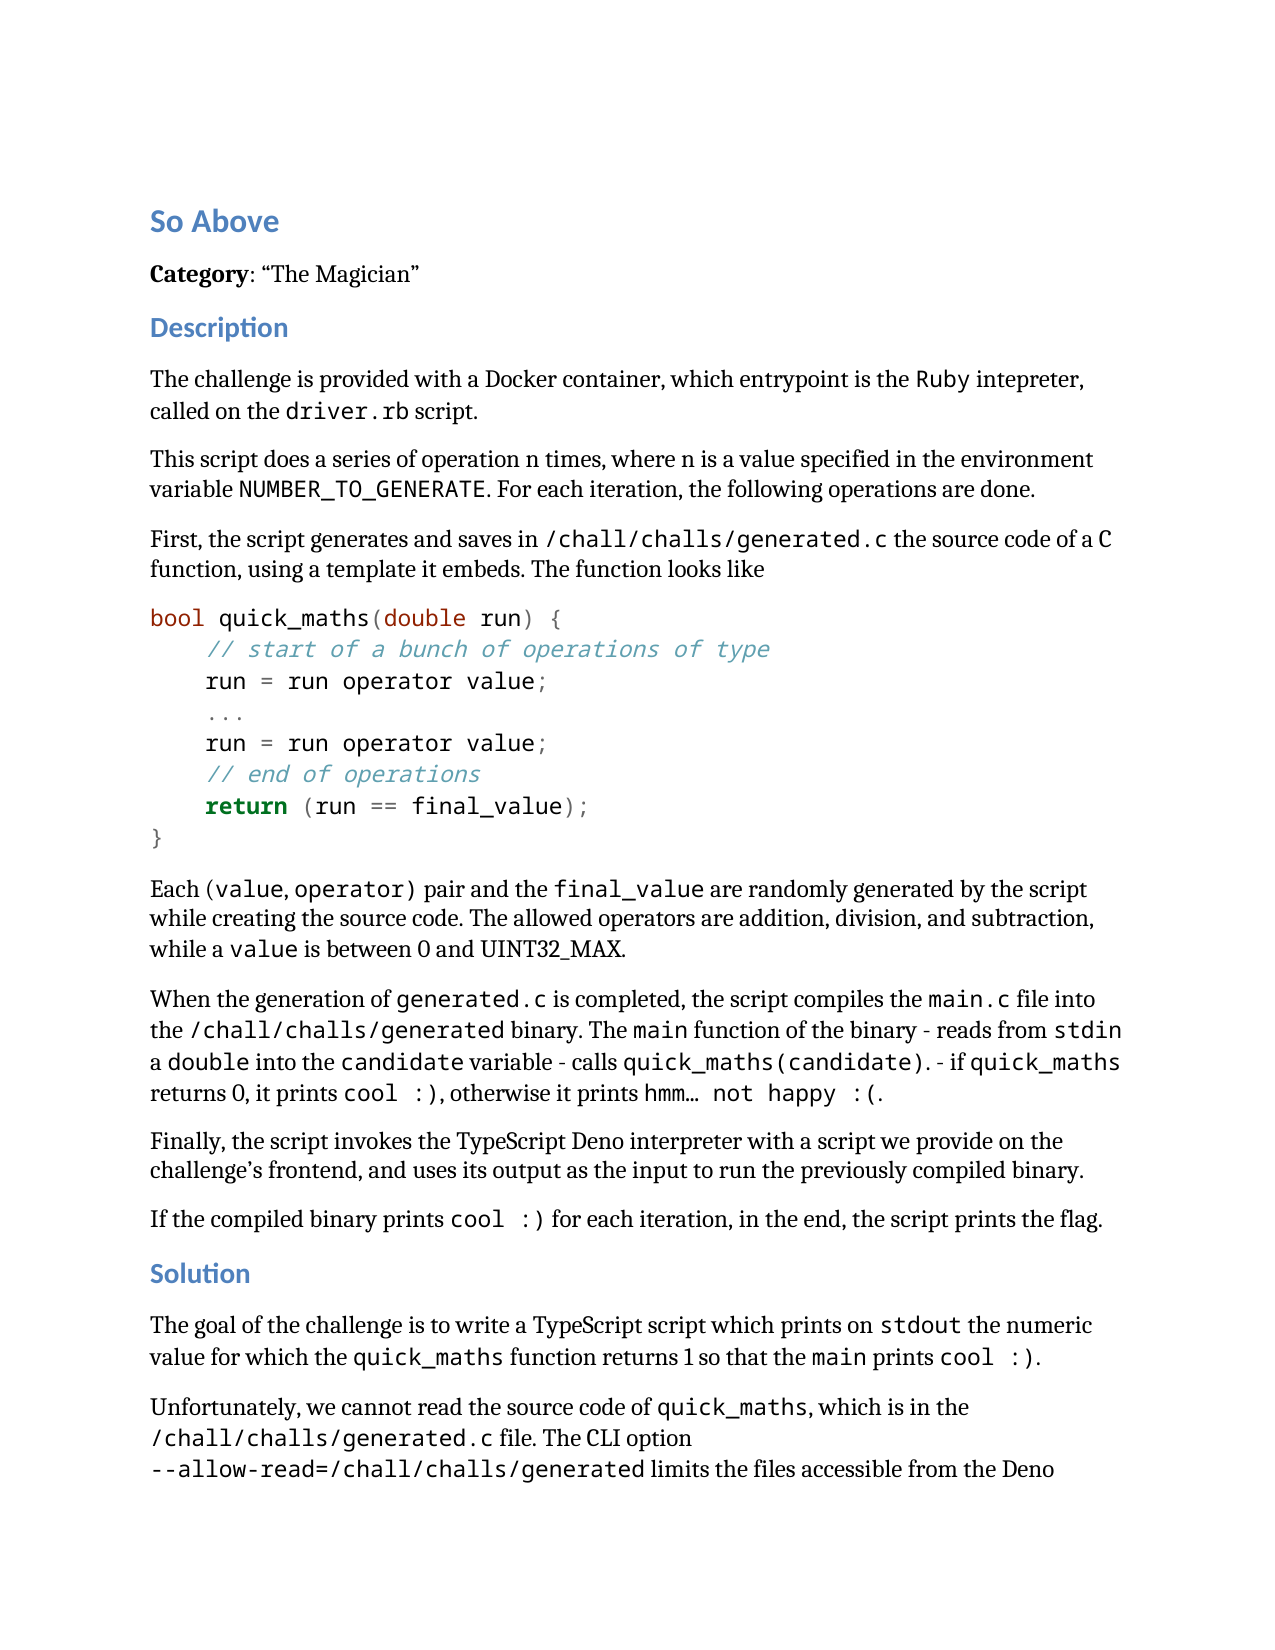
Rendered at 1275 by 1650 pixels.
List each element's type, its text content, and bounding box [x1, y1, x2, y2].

text bool quick_maths(double run) { // start of a bunch of operations of type run = run operator value; ... run = run operator value; // end of operations return (run == final_value); } [150, 602, 1125, 852]
text Finally, the script invokes the TypeScript Deno interpreter with a script we provide on the challenge’s frontend, and uses its output as the input to run the previously compiled binary. [150, 1127, 1125, 1184]
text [150, 1391, 1125, 1484]
text First, the script generates and saves in /chall/challs/generated.c the source code of a C function, using a template it embeds. The function looks like [150, 523, 1125, 583]
text The challenge is provided with a Docker container, which entrypoint is the Ruby intepreter, called on the driver.rb script. [150, 363, 1125, 426]
subtitle So Above [150, 200, 1125, 241]
text Category: “The Magician” [150, 259, 1125, 288]
text When the generation of generated.c is completed, the script compiles the main.c file into the /chall/challs/generated binary. The main function of the binary - reads from stdin a double into the candidate variable - calls quick_maths(candidate). - if quick_maths returns 0, it prints cool :), otherwise it prints hmm… not happy :(. [150, 983, 1125, 1108]
text The goal of the challenge is to write a TypeScript script which prints on stdout the numeric value for which the quick_maths function returns 1 so that the main prints cool :). [150, 1309, 1125, 1372]
subtitle Description [150, 309, 1125, 345]
text If the compiled binary prints cool :) for each iteration, in the end, the script prints the flag. [150, 1203, 1125, 1234]
text This script does a series of operation n times, where n is a value specified in the environment variable NUMBER_TO_GENERATE. For each iteration, the following operations are done. [150, 445, 1125, 505]
text Each (value, operator) pair and the final_value are randomly generated by the script while creating the source code. The allowed operators are addition, division, and subtraction, while a value is between 0 and UINT32_MAX. [150, 873, 1125, 964]
subtitle Solution [150, 1255, 1125, 1291]
